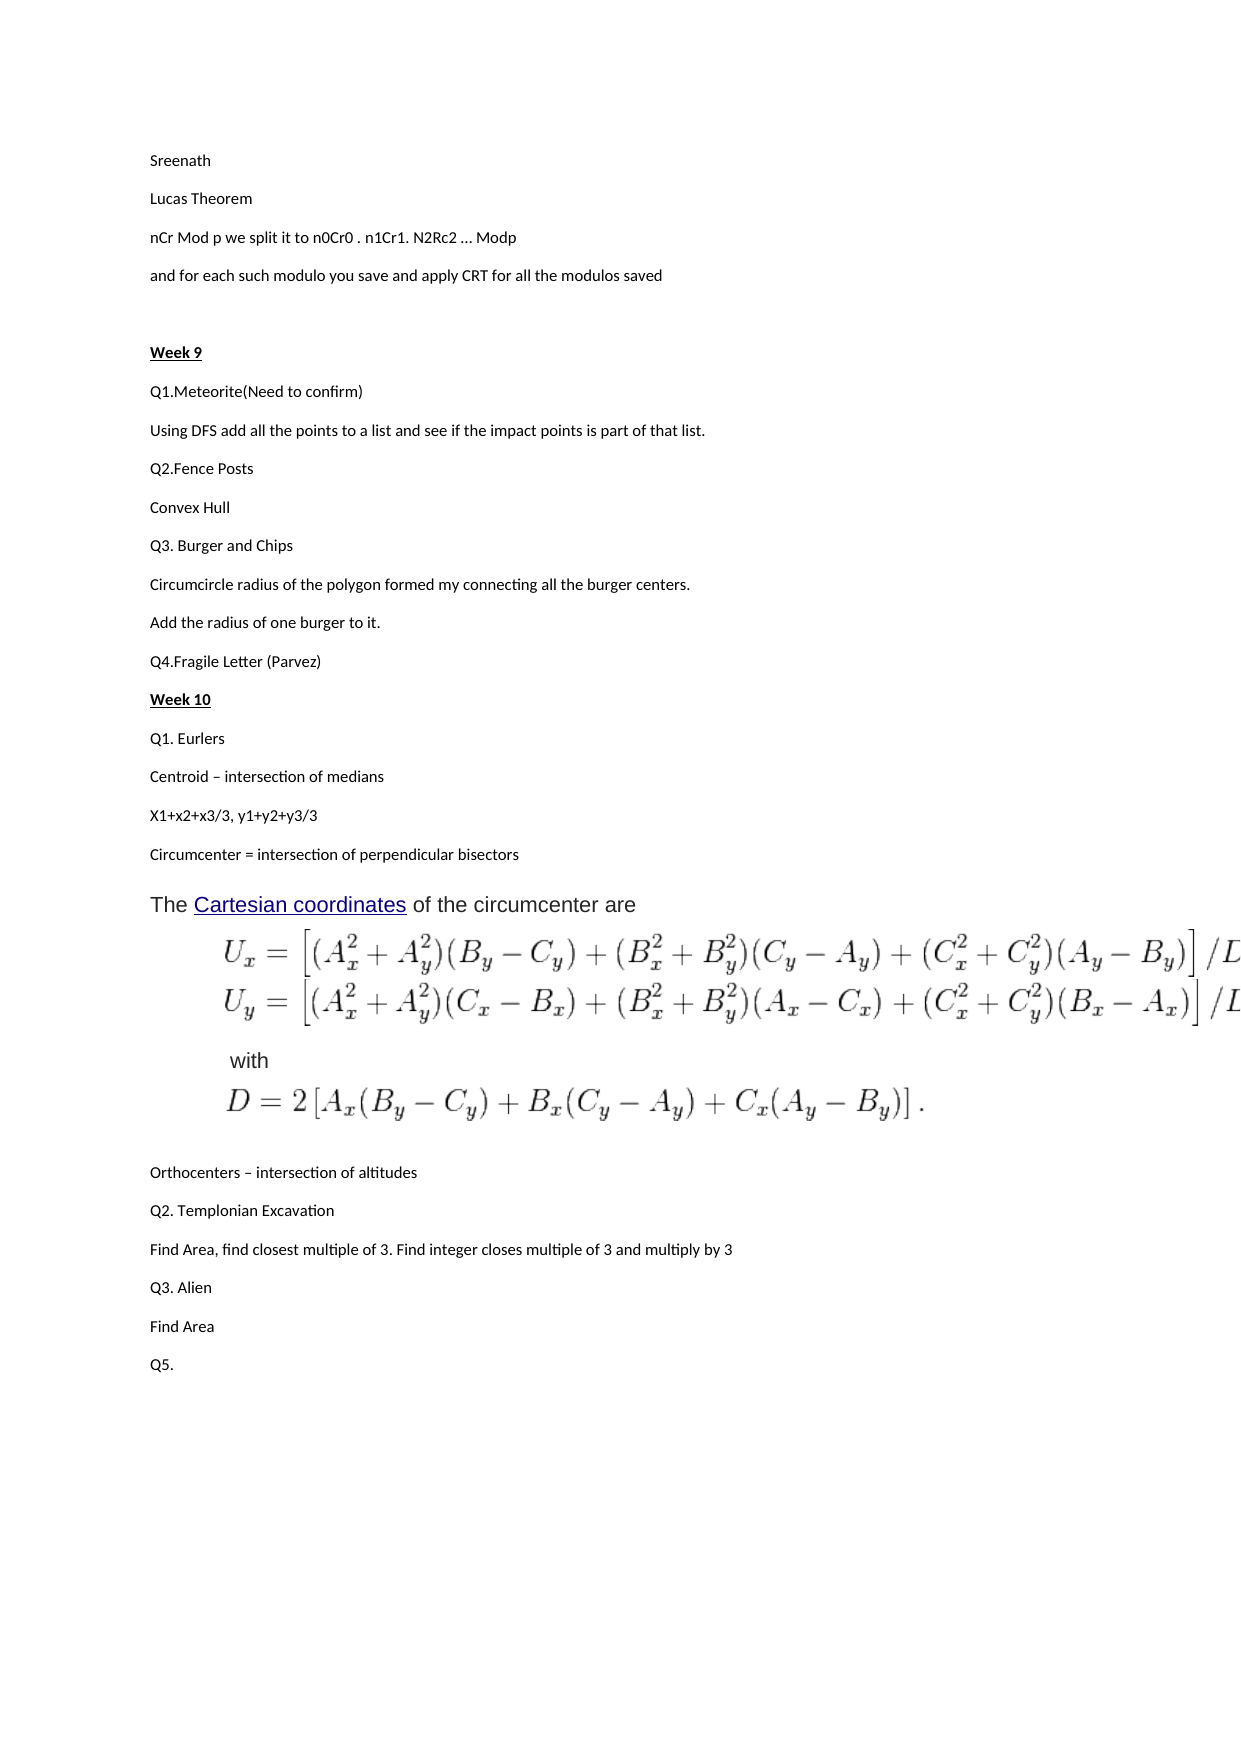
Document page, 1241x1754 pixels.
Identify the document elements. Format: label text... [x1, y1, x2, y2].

text Q1. Eurlers [150, 728, 1090, 748]
text Week 9 [150, 343, 1090, 363]
text Q3. Burger and Chips [150, 535, 1090, 556]
text and for each such modulo you save and apply CRT for all the modulos saved [150, 266, 1090, 286]
text Q3. Alien [150, 1277, 1090, 1298]
text nCr Mod p we split it to n0Cr0 . n1Cr1. N2Rc2 … Modp [150, 227, 1090, 247]
picture [225, 929, 1241, 977]
text Q1.Meteorite(Need to confirm) [150, 381, 1090, 402]
text with [230, 1038, 1090, 1073]
text Orthocenters – intersection of altitudes [150, 1162, 1090, 1182]
text Q5. [150, 1354, 1090, 1375]
text Q4.Fragile Letter (Parvez) [150, 651, 1090, 671]
text Centroid – intersection of medians [150, 767, 1090, 787]
text Week 10 [150, 689, 1090, 710]
text Lucas Theorem [150, 188, 1090, 209]
text Circumcenter = intersection of perpendicular bisectors [150, 844, 1090, 864]
text Find Area, find closest multiple of 3. Find integer closes multiple of 3 and multiply by 3 [150, 1239, 1090, 1259]
text Sreenath [150, 150, 1090, 170]
text X1+x2+x3/3, y1+y2+y3/3 [150, 805, 1090, 826]
text Circumcircle radius of the polygon formed my connecting all the burger centers. [150, 574, 1090, 594]
text Convex Hull [150, 497, 1090, 517]
text Add the radius of one burger to it. [150, 612, 1090, 633]
text Using DFS add all the points to a list and see if the impact points is part of that list. [150, 420, 1090, 440]
picture [225, 1086, 924, 1121]
text Q2.Fence Posts [150, 458, 1090, 479]
text The Cartesian coordinates of the circumcenter are [150, 882, 1090, 917]
text Q2. Templonian Excavation [150, 1200, 1090, 1221]
picture [225, 979, 1241, 1026]
text Find Area [150, 1316, 1090, 1336]
